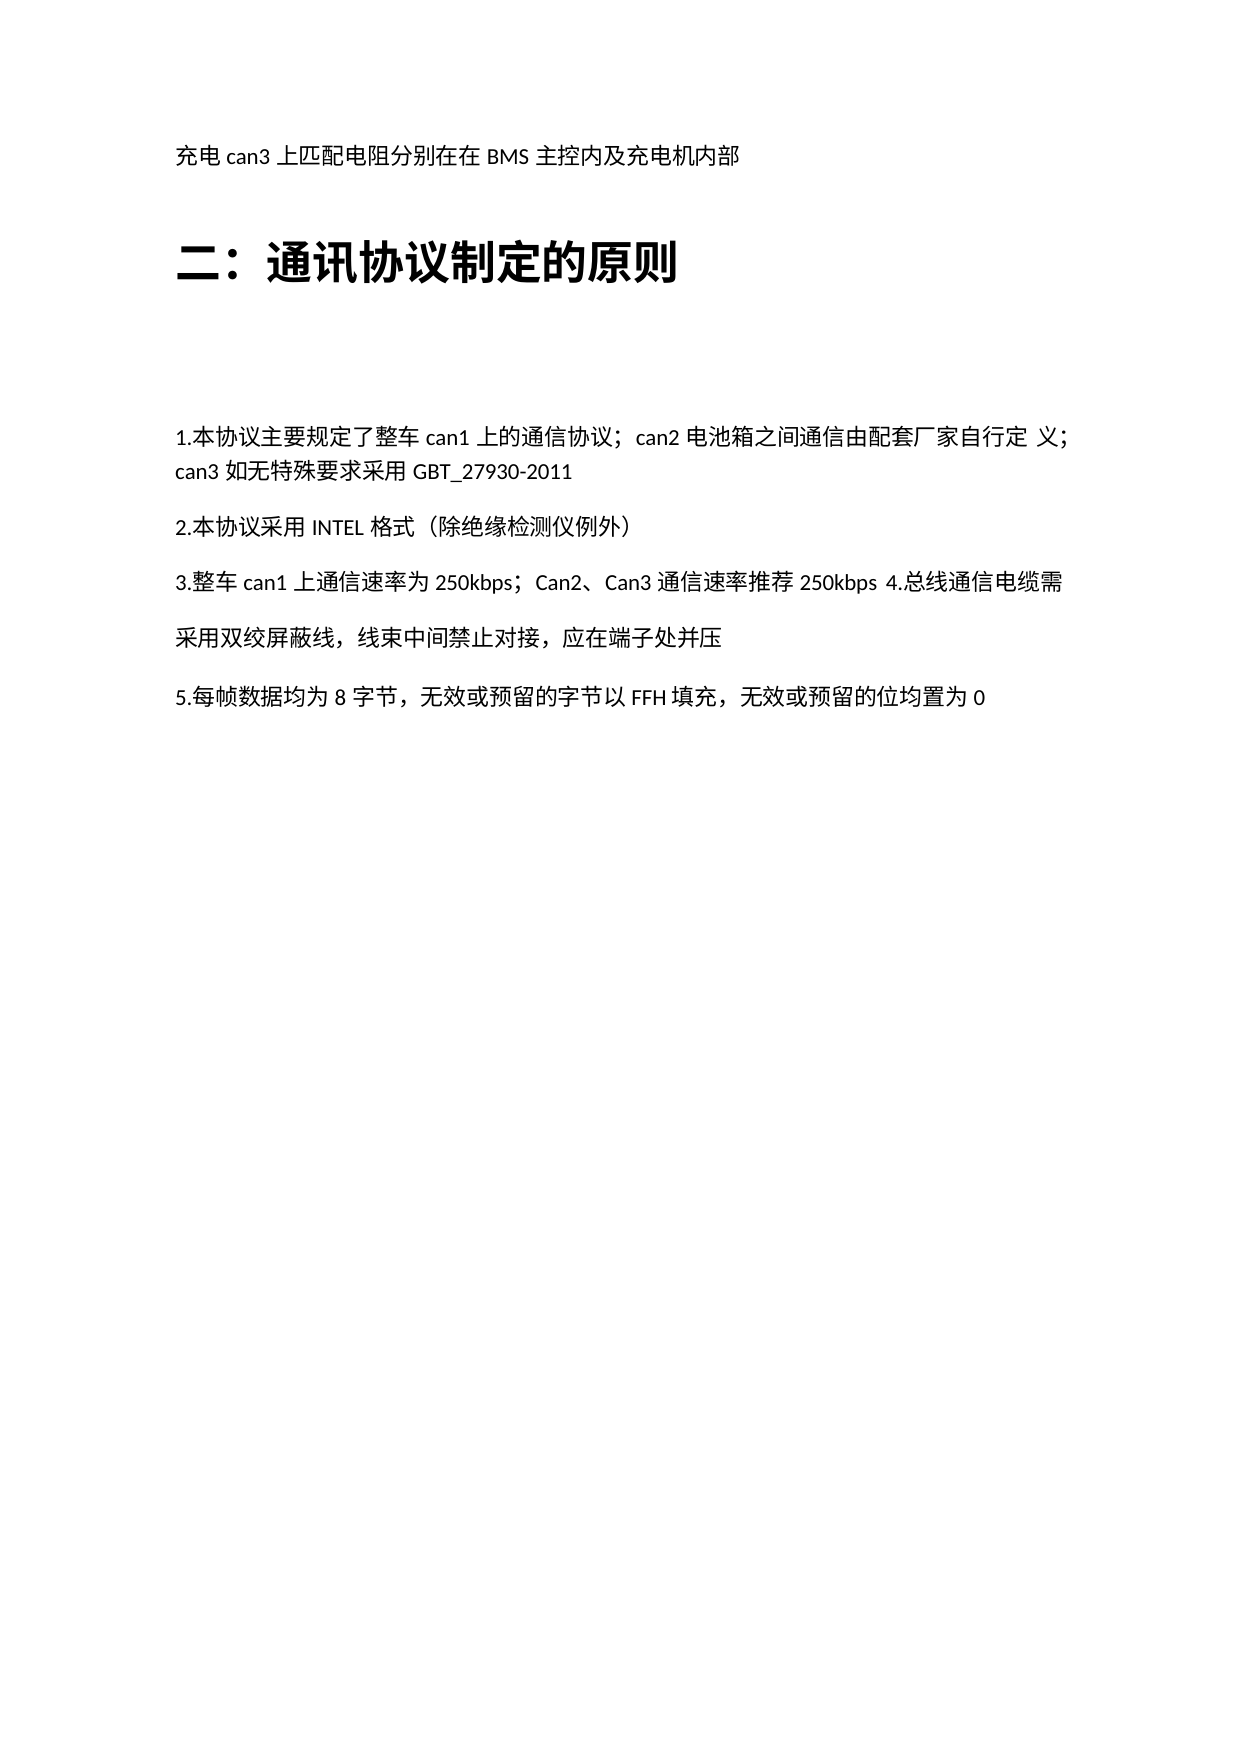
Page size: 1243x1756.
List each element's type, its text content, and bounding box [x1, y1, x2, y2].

text 1.本协议主要规定了整车 can1 上的通信协议；can2 电池箱之间通信由配套厂家自行定 义；can3 如无特殊要求采用 GBT_27930-2011 [175, 419, 1068, 486]
text 3.整车 can1 上通信速率为 250kbps；Can2、Can3 通信速率推荐 250kbps 4.总线通信电缆需采用双绞屏蔽线，线束中间禁止对接，应在端子处并压 [175, 564, 1068, 653]
text 二：通讯协议制定的原则 [175, 226, 1068, 293]
text 2.本协议采用 INTEL 格式（除绝缘检测仪例外） [175, 509, 1068, 542]
text 充电 can3 上匹配电阻分别在在 BMS 主控内及充电机内部 [175, 138, 1068, 171]
text 5.每帧数据均为 8 字节，无效或预留的字节以 FFH 填充，无效或预留的位均置为 0 [175, 678, 1068, 712]
